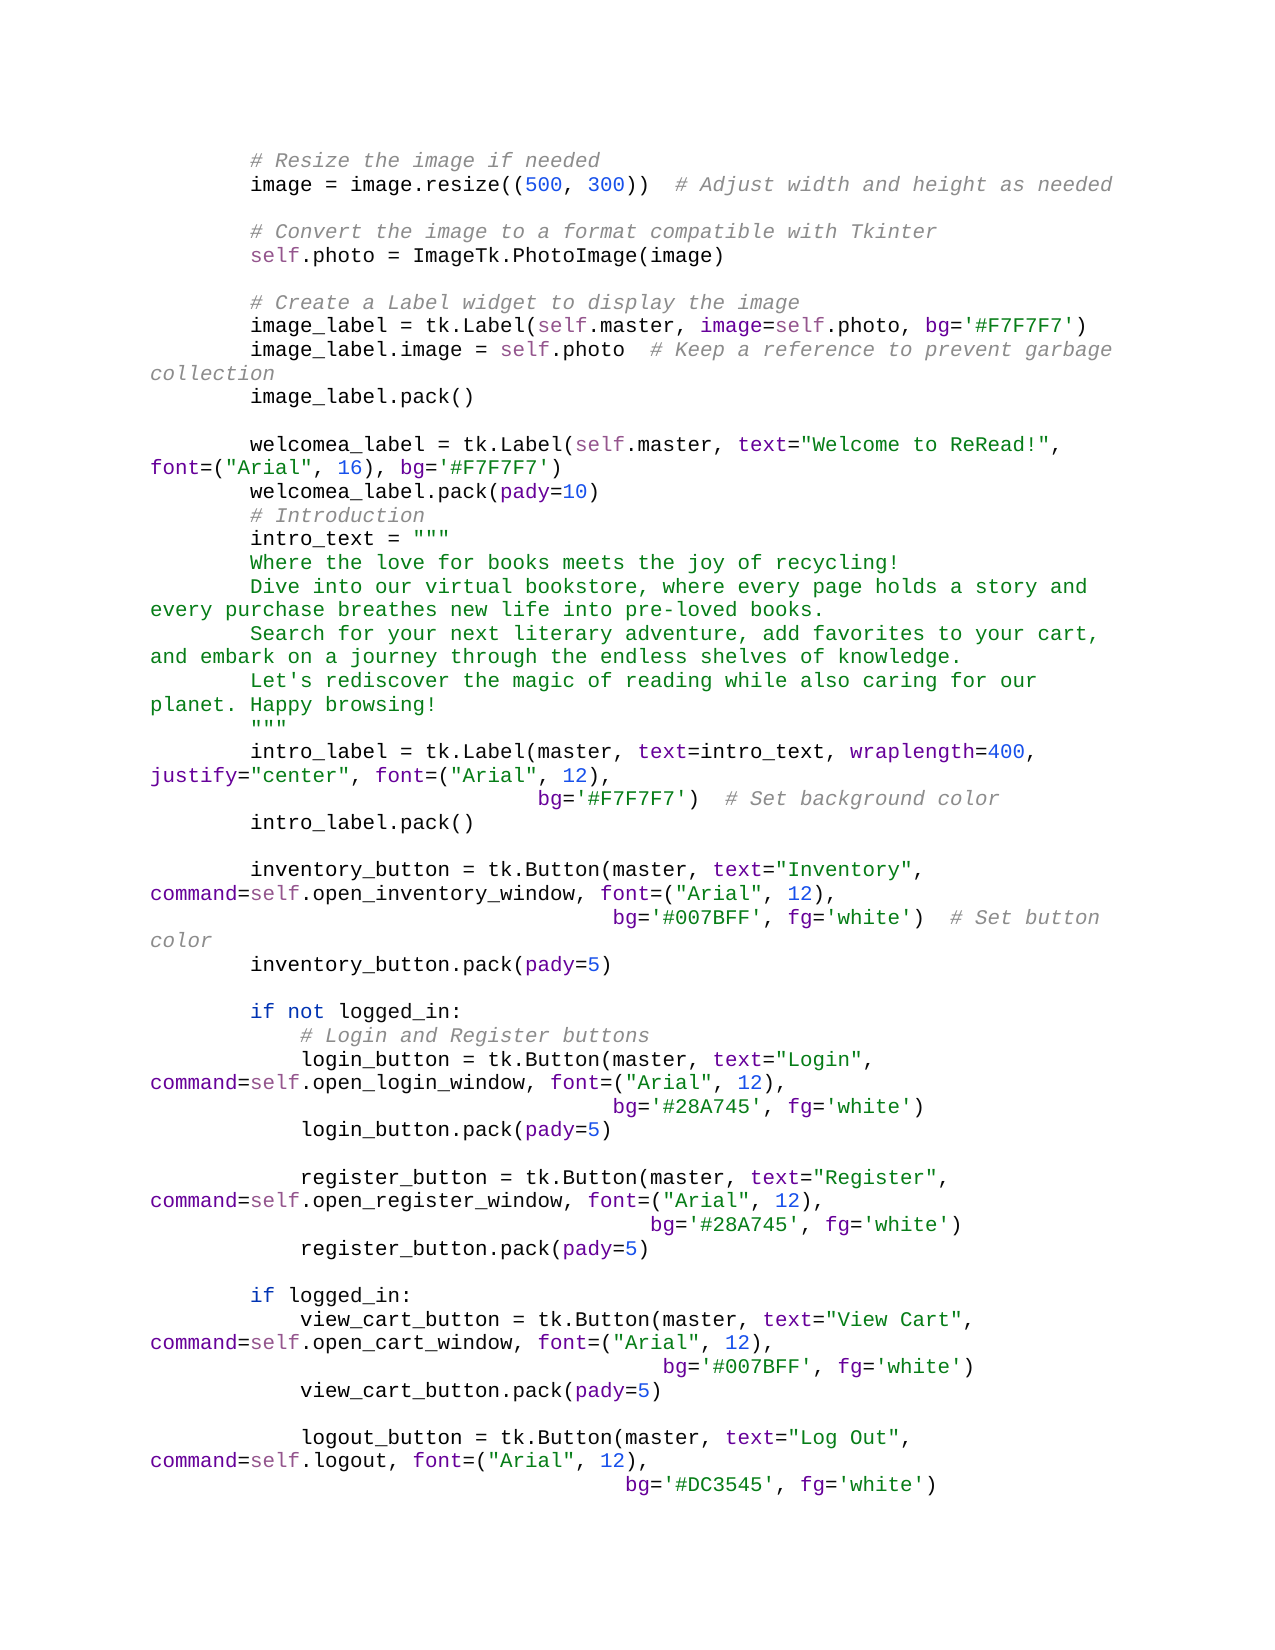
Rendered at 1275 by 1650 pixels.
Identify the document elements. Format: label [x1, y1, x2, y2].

text [150, 150, 1125, 1498]
